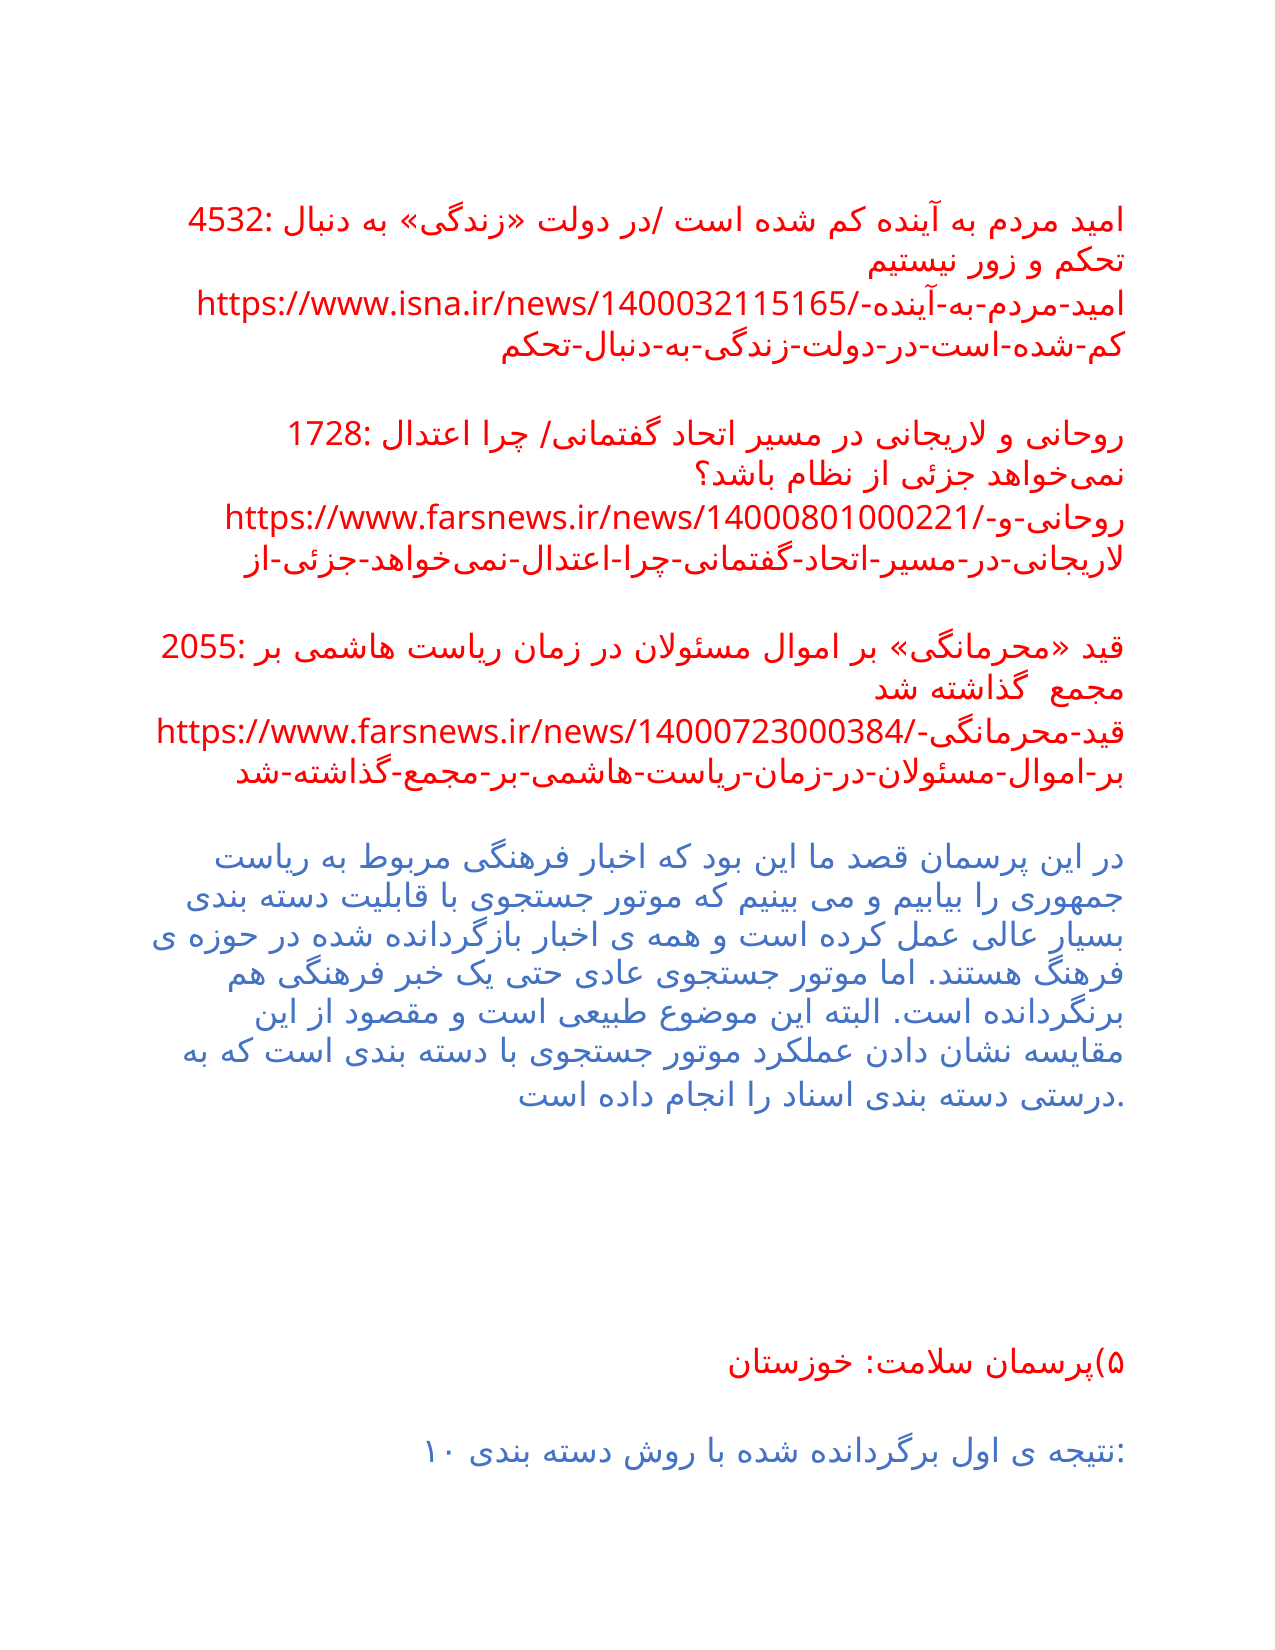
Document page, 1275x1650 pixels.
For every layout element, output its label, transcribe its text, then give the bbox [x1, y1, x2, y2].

text ۵)پرسمان سلامت: خوزستان [150, 1343, 1125, 1382]
text در این پرسمان قصد ما این بود که اخبار فرهنگی مربوط به ریاست جمهوری را بیابیم و می بینیم که موتور جستجوی با قابلیت دسته بندی بسیار عالی عمل کرده است و همه ی اخبار بازگردانده شده در حوزه ی فرهنگ هستند. اما موتور جستجوی عادی حتی یک خبر فرهنگی هم برنگردانده است. البته این موضوع طبیعی است و مقصود از این مقایسه نشان دادن عملکرد موتور جستجوی با دسته بندی است که به درستی دسته بندی اسناد را انجام داده است. [150, 837, 1125, 1116]
text 2055: قید «محرمانگی» بر اموال مسئولان در زمان ریاست هاشمی بر مجمع گذاشته شد [150, 623, 1125, 708]
text 1728: روحانی و لاریجانی در مسیر اتحاد گفتمانی/ چرا اعتدال نمی‌خواهد جزئی از نظام باشد؟ [150, 409, 1125, 494]
text https://www.isna.ir/news/1400032115165/امید-مردم-به-آینده-کم-شده-است-در-دولت-زندگی-به-دنبال-تحکم [150, 280, 1125, 364]
text ۱۰ نتیجه ی اول برگردانده شده با روش دسته بندی: [150, 1427, 1125, 1473]
text 4532: امید مردم به آینده کم شده است /در دولت «زندگی» به دنبال تحکم و زور نیستیم [150, 195, 1125, 280]
text https://www.farsnews.ir/news/14000723000384/قید-محرمانگی-بر-اموال-مسئولان-در-زمان-ریاست-هاشمی-بر-مجمع-گذاشته-شد [150, 708, 1125, 792]
text https://www.farsnews.ir/news/14000801000221/روحانی-و-لاریجانی-در-مسیر-اتحاد-گفتمانی-چرا-اعتدال-نمی‌خواهد-جزئی-از [150, 494, 1125, 578]
